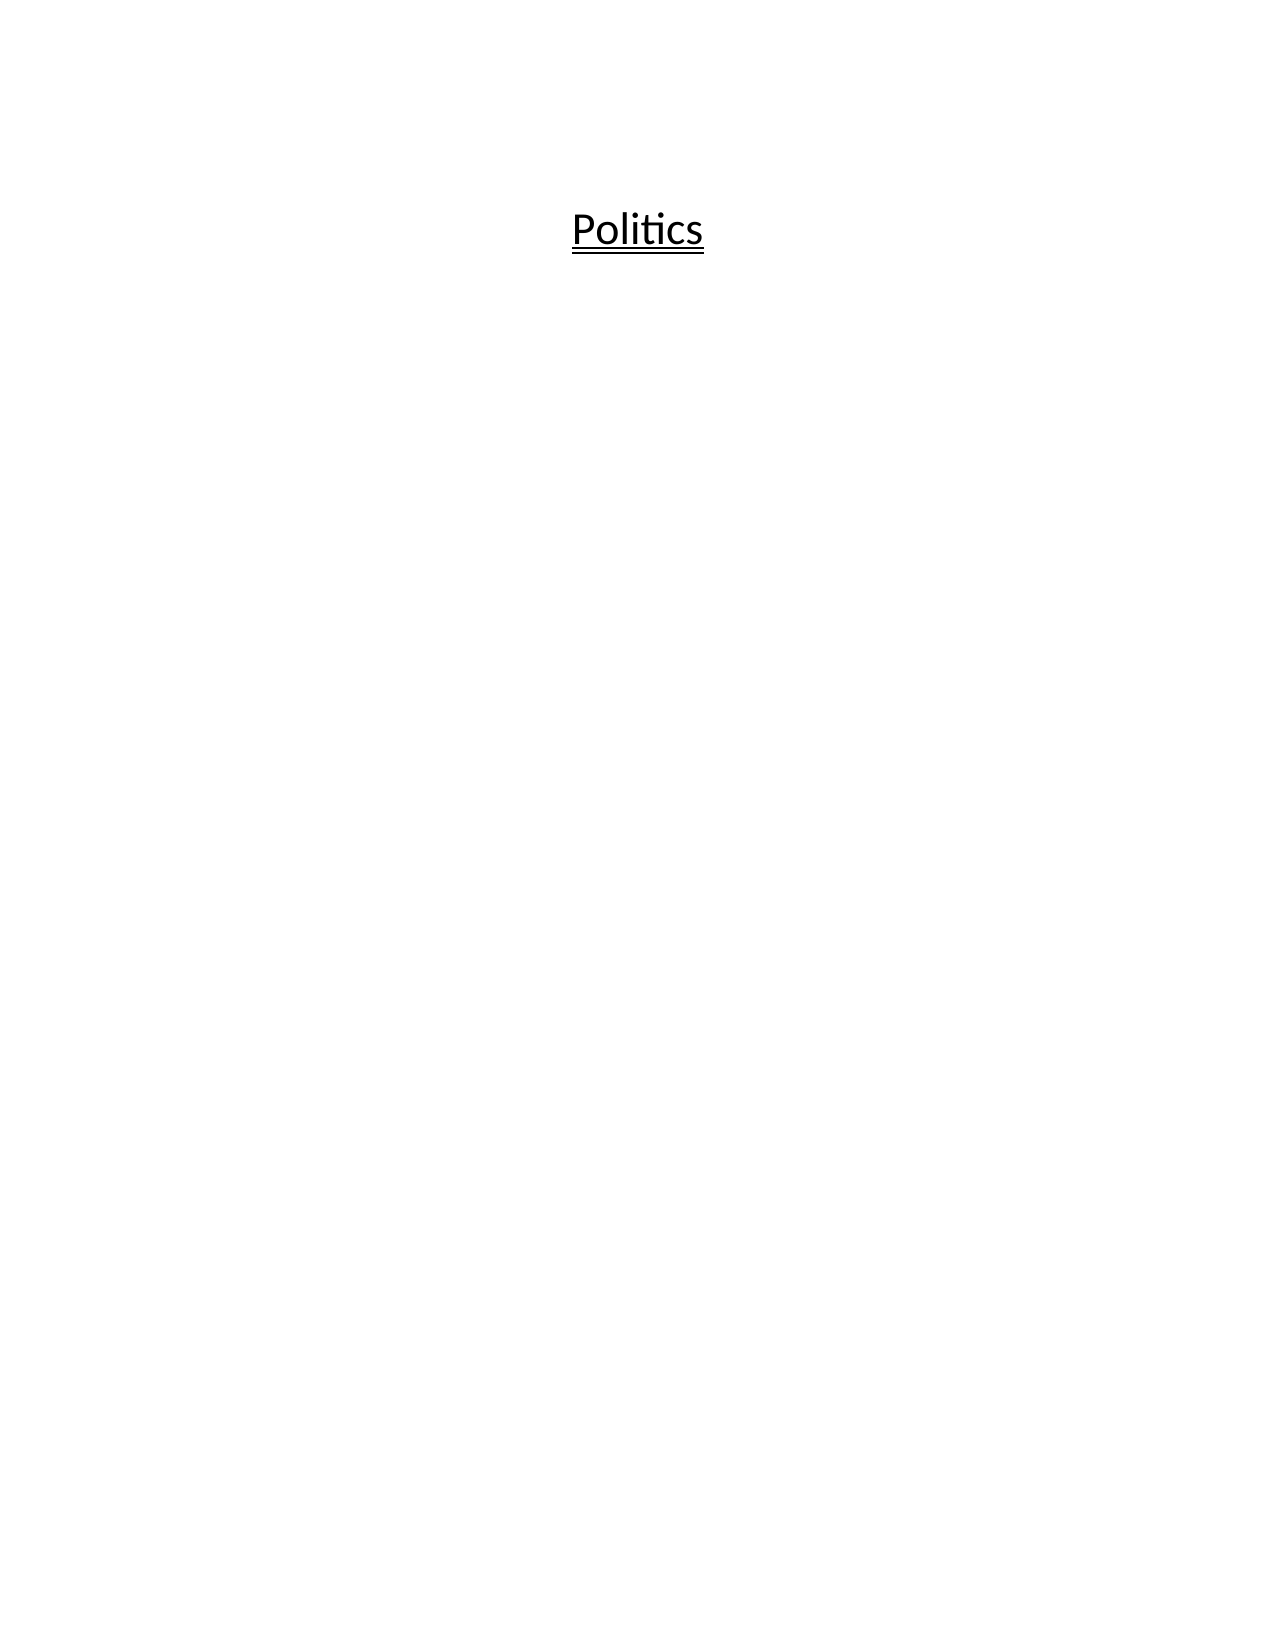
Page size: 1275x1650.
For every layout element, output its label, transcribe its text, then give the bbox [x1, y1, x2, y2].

subtitle Politics [150, 200, 1125, 256]
